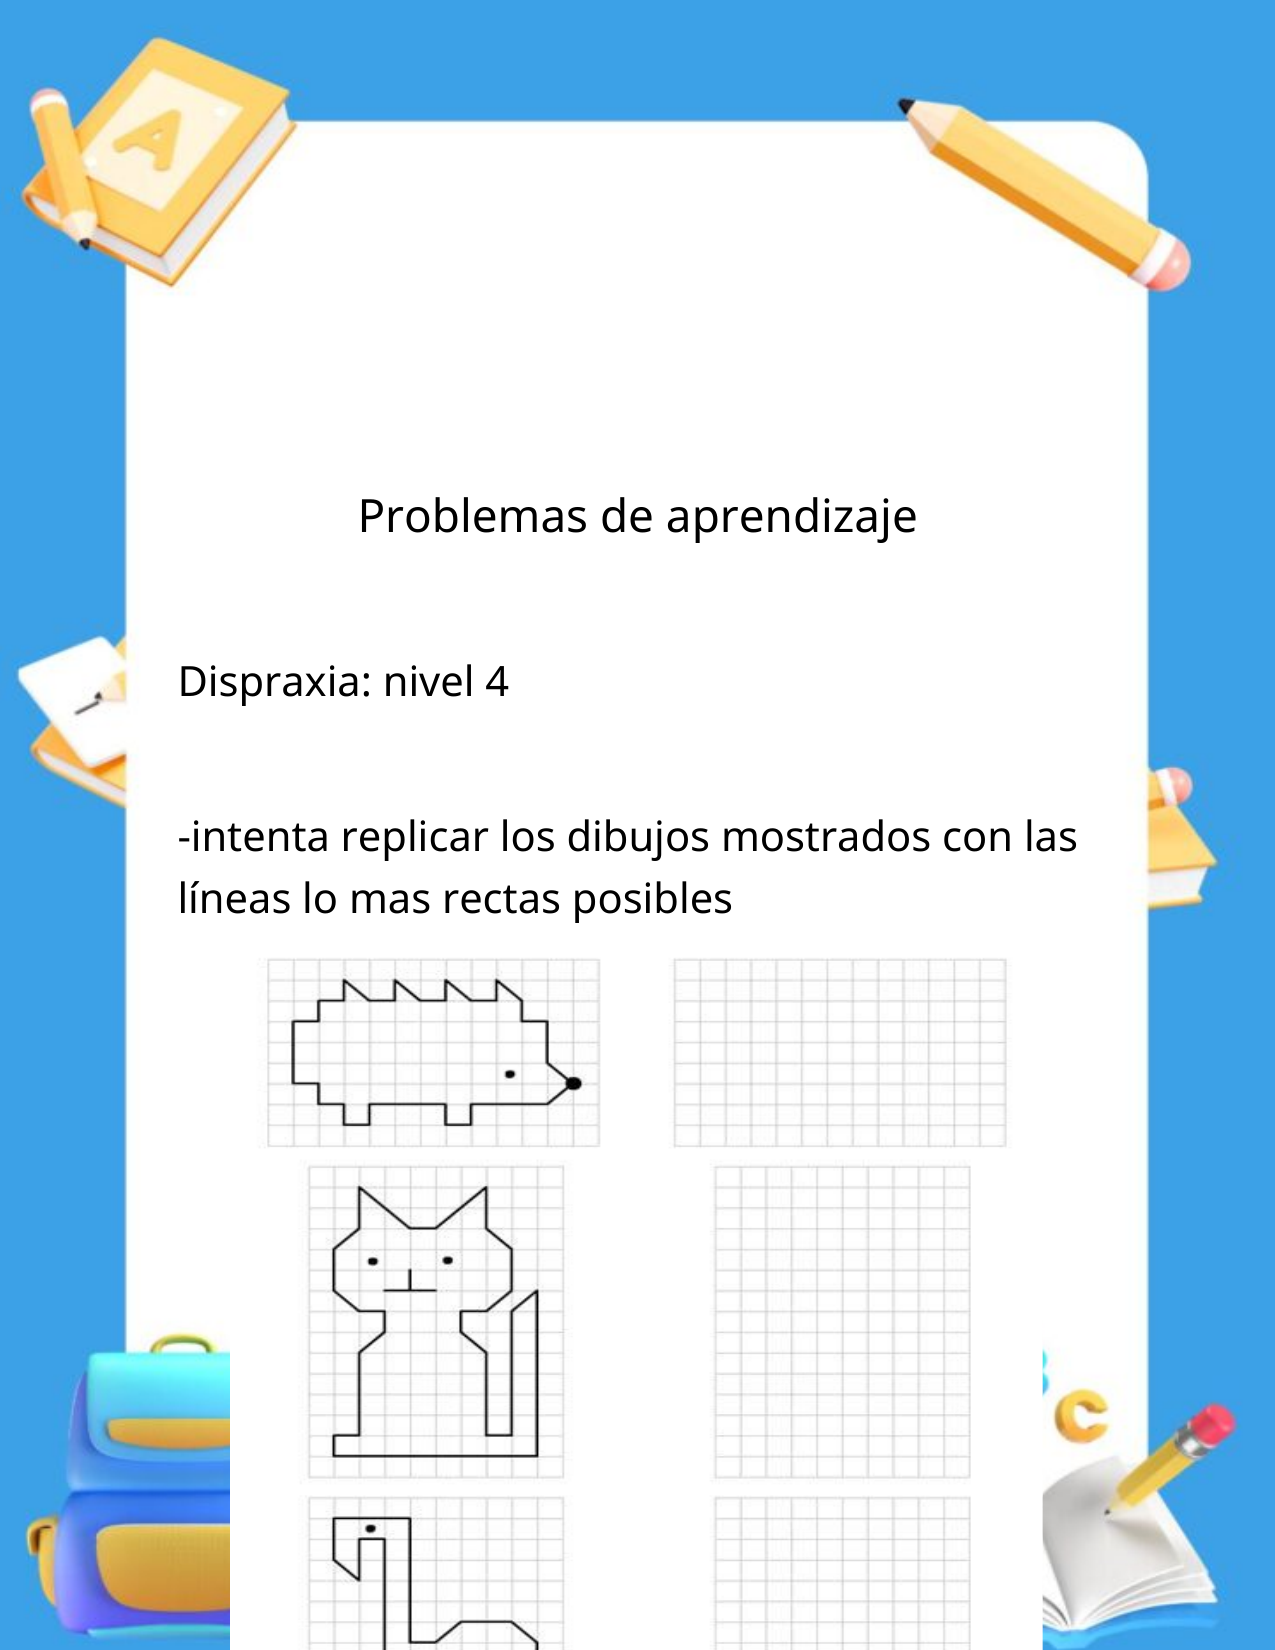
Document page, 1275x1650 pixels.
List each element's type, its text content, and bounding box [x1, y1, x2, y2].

text -intenta replicar los dibujos mostrados con las líneas lo mas rectas posibles [177, 807, 1098, 925]
text Problemas de aprendizaje [177, 483, 1098, 546]
text Dispraxia: nivel 4 [177, 651, 1098, 708]
picture [0, 0, 1275, 1650]
